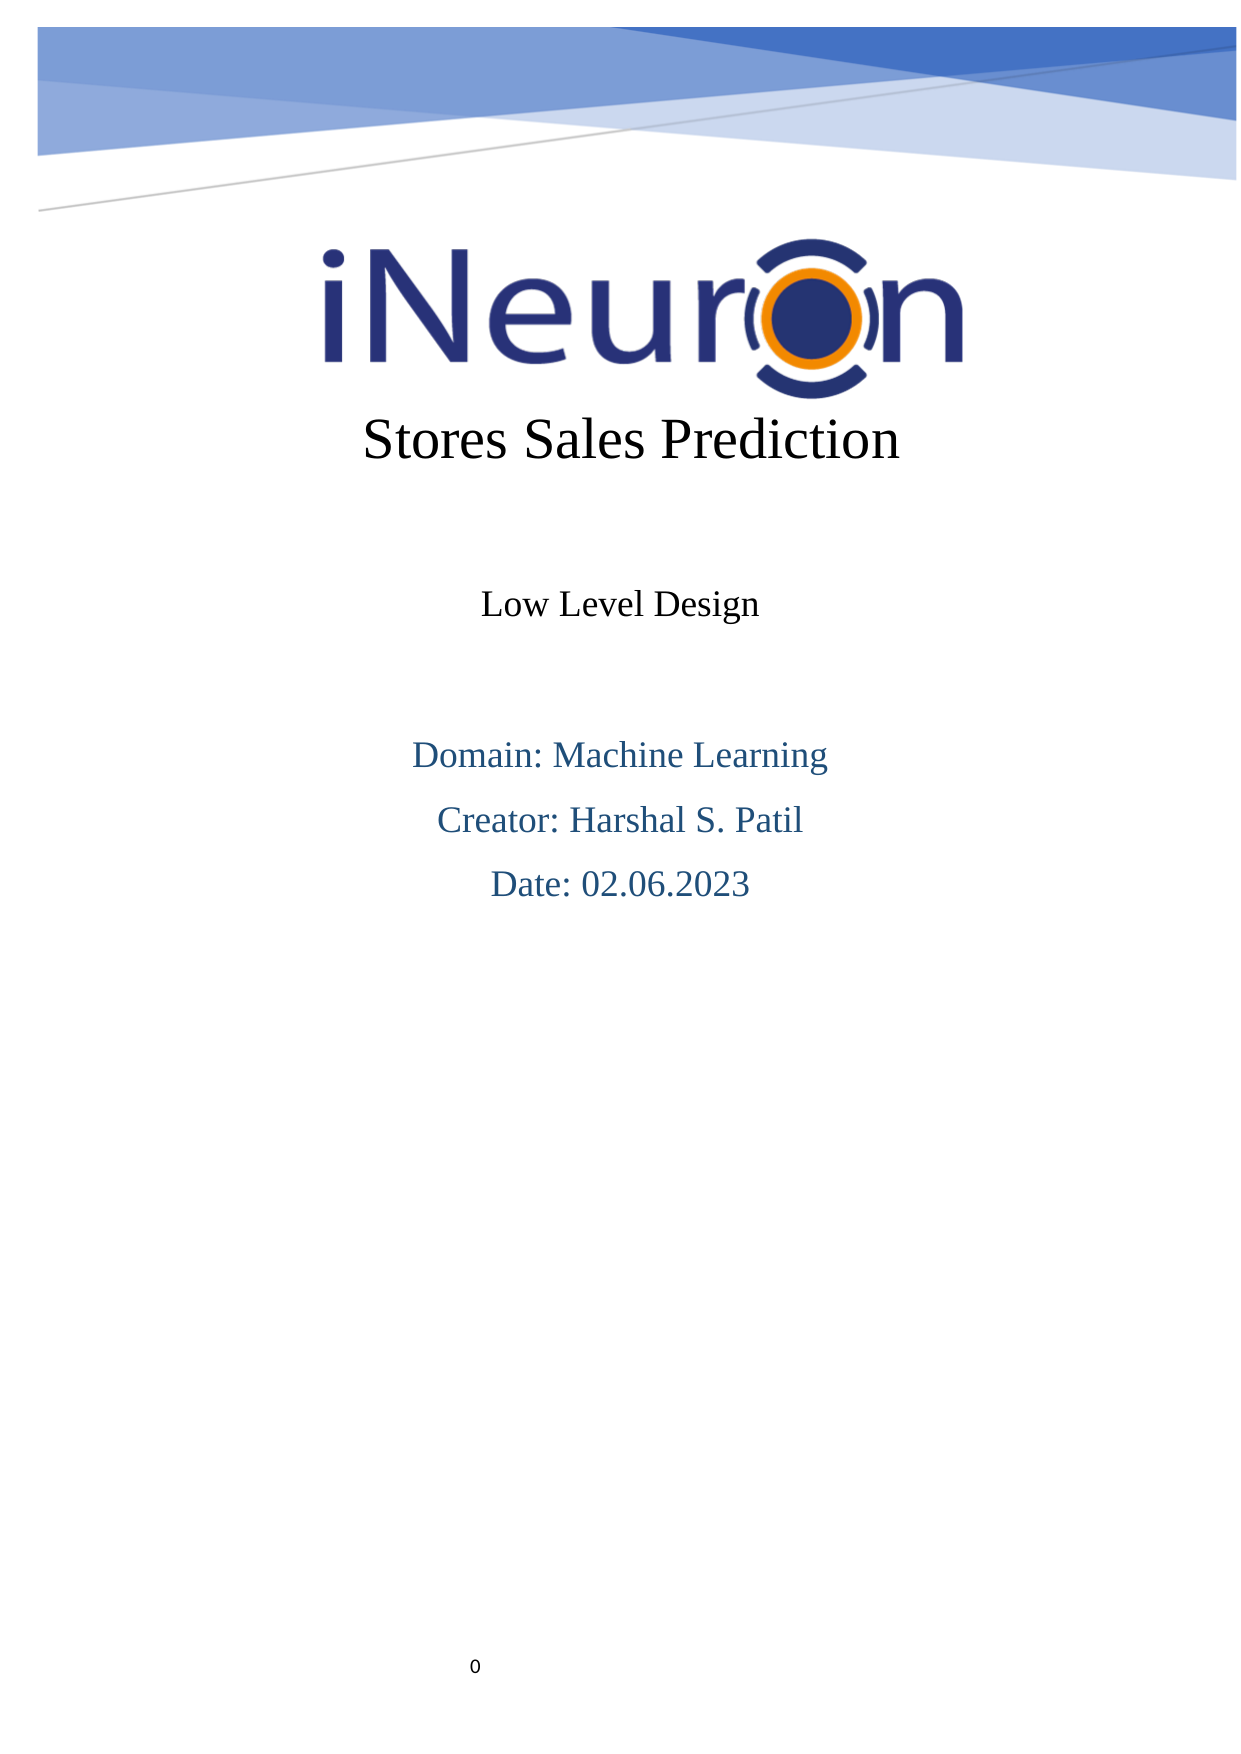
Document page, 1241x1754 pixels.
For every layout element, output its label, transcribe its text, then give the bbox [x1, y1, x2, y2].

text Stores Sales Prediction [187, 371, 1053, 471]
text Date: 02.06.2023 [187, 862, 1053, 905]
text Domain: Machine Learning [187, 732, 1053, 776]
text Low Level Design [187, 581, 1053, 624]
text Creator: Harshal S. Patil [187, 797, 1053, 840]
picture [37, 27, 1237, 405]
